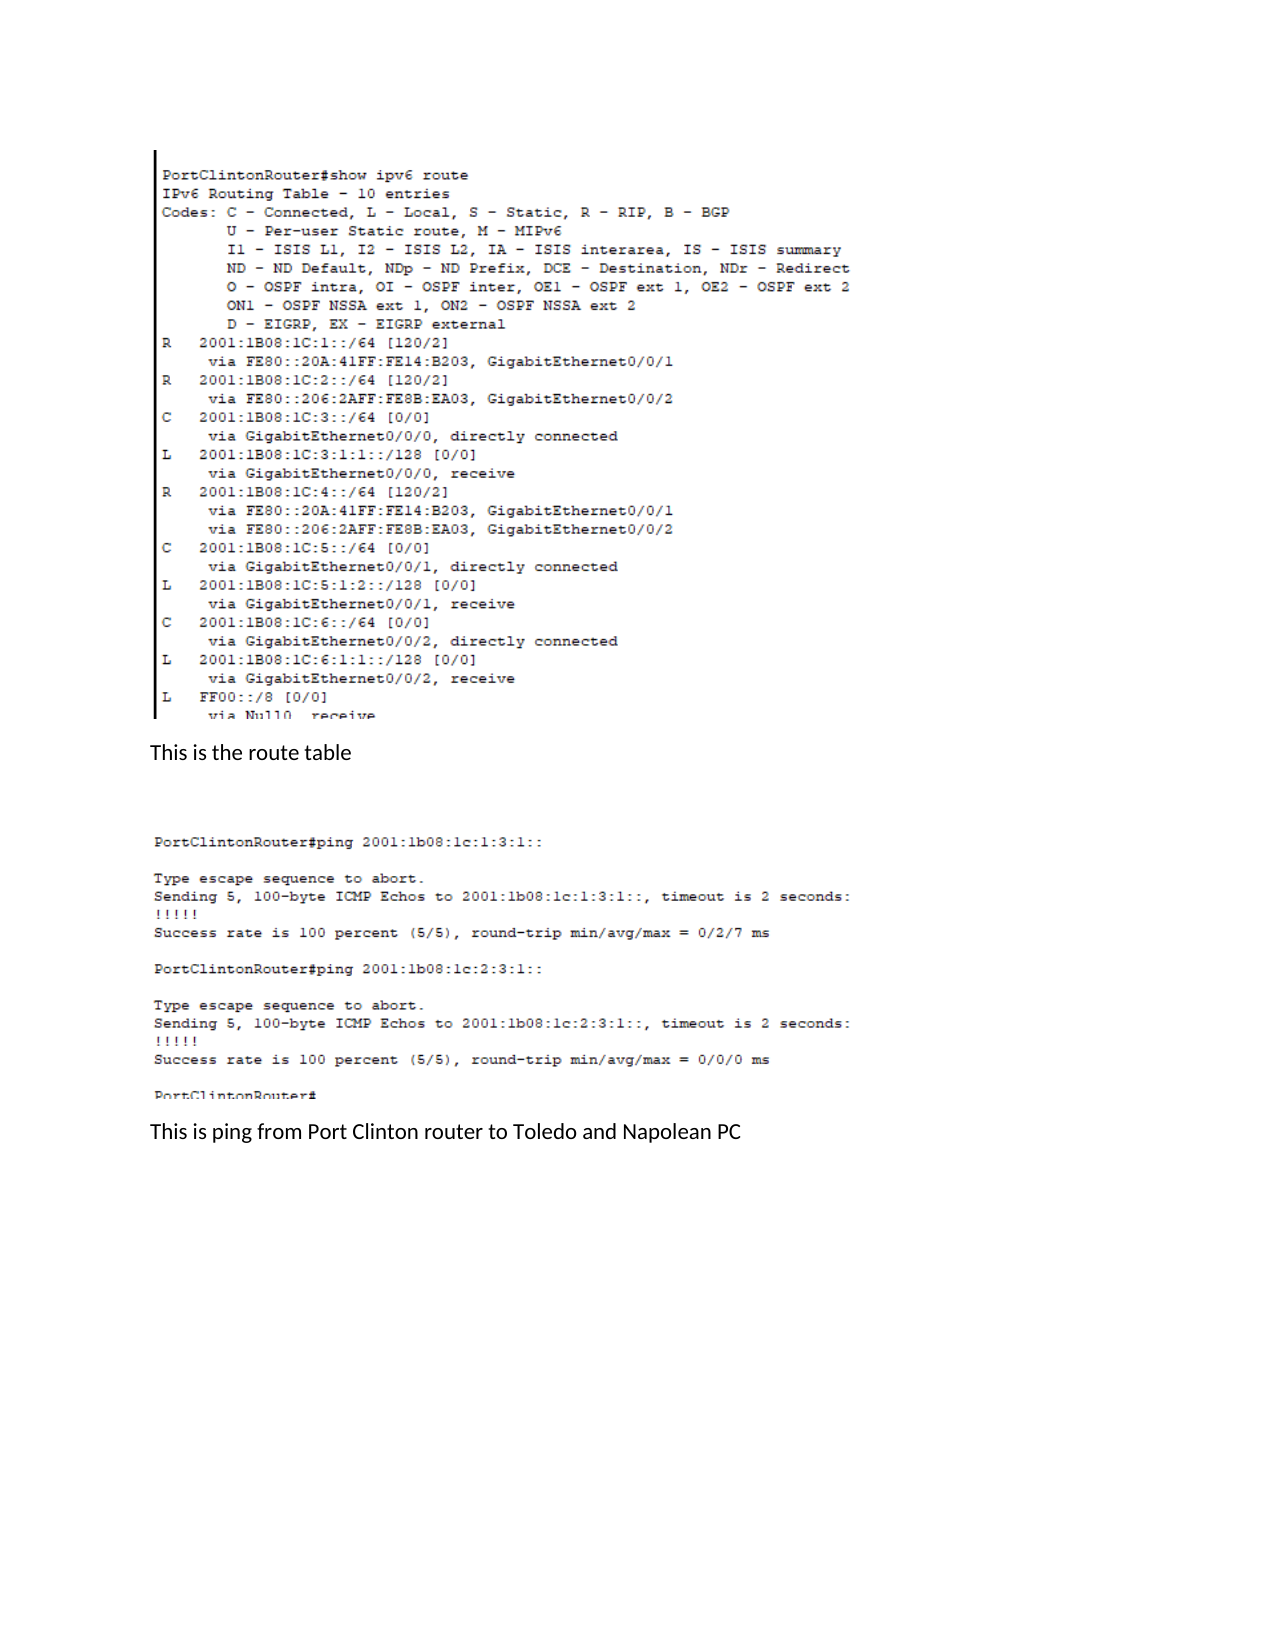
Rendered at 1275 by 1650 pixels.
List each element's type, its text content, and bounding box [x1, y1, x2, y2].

text This is the route table [150, 738, 1125, 766]
picture [150, 831, 901, 1099]
text This is ping from Port Clinton router to Toledo and Napolean PC [150, 1117, 1125, 1145]
picture [150, 150, 901, 719]
